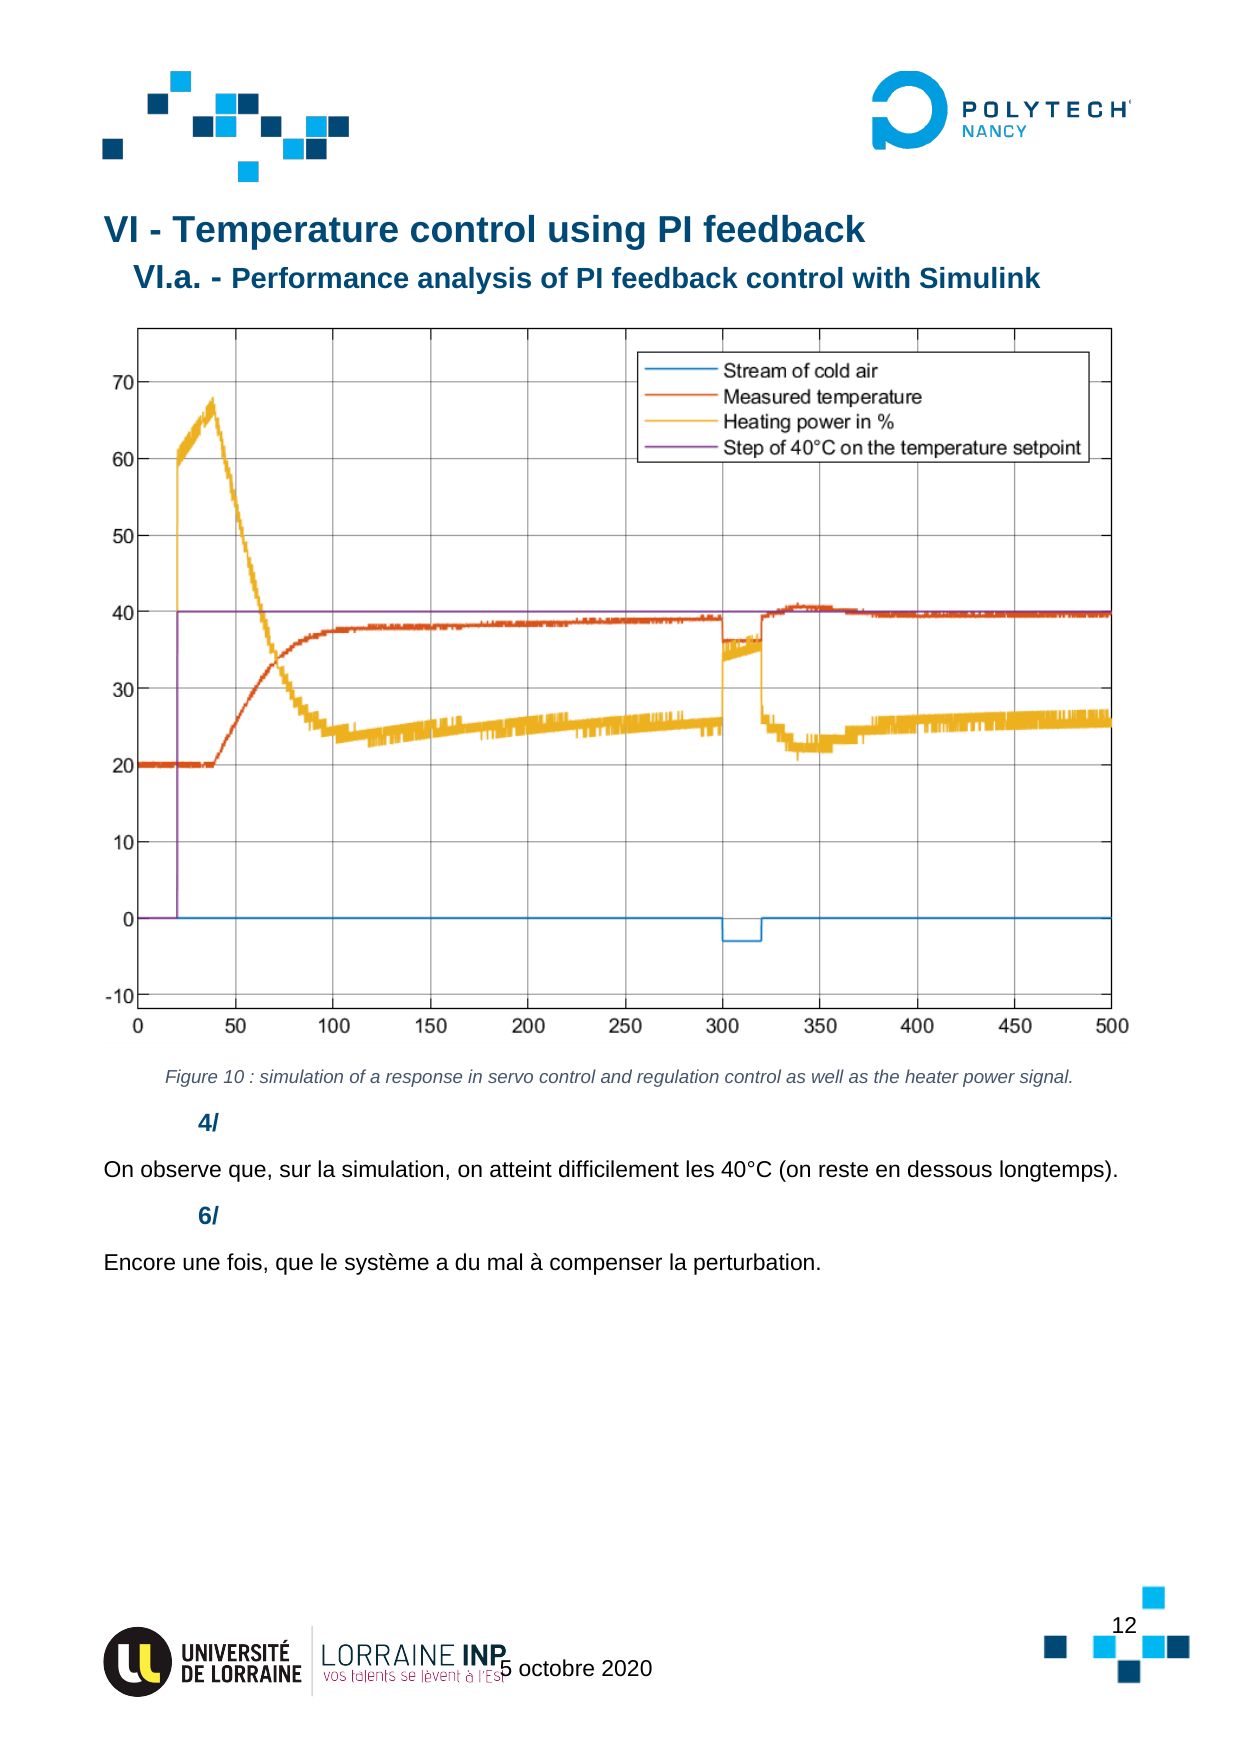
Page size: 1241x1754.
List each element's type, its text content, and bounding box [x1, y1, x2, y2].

subtitle Performance analysis of PI feedback control with Simulink [133, 257, 1137, 296]
text Encore une fois, que le système a du mal à compenser la perturbation. [103, 1248, 1137, 1275]
picture [1039, 1584, 1191, 1690]
subtitle 4/ [198, 1108, 1137, 1137]
picture [103, 315, 1137, 1047]
text Figure 10 : simulation of a response in servo control and regulation control as well as the heater power signal. [103, 1066, 1137, 1087]
subtitle 6/ [198, 1201, 1137, 1229]
picture [871, 71, 931, 150]
picture [103, 1626, 506, 1697]
text On observe que, sur la simulation, on atteint difficilement les 40°C (on reste en dessous longtemps). [103, 1156, 1137, 1182]
picture [93, 66, 358, 187]
subtitle Temperature control using PI feedback [103, 207, 1137, 250]
picture [922, 71, 1131, 148]
picture [886, 143, 900, 150]
